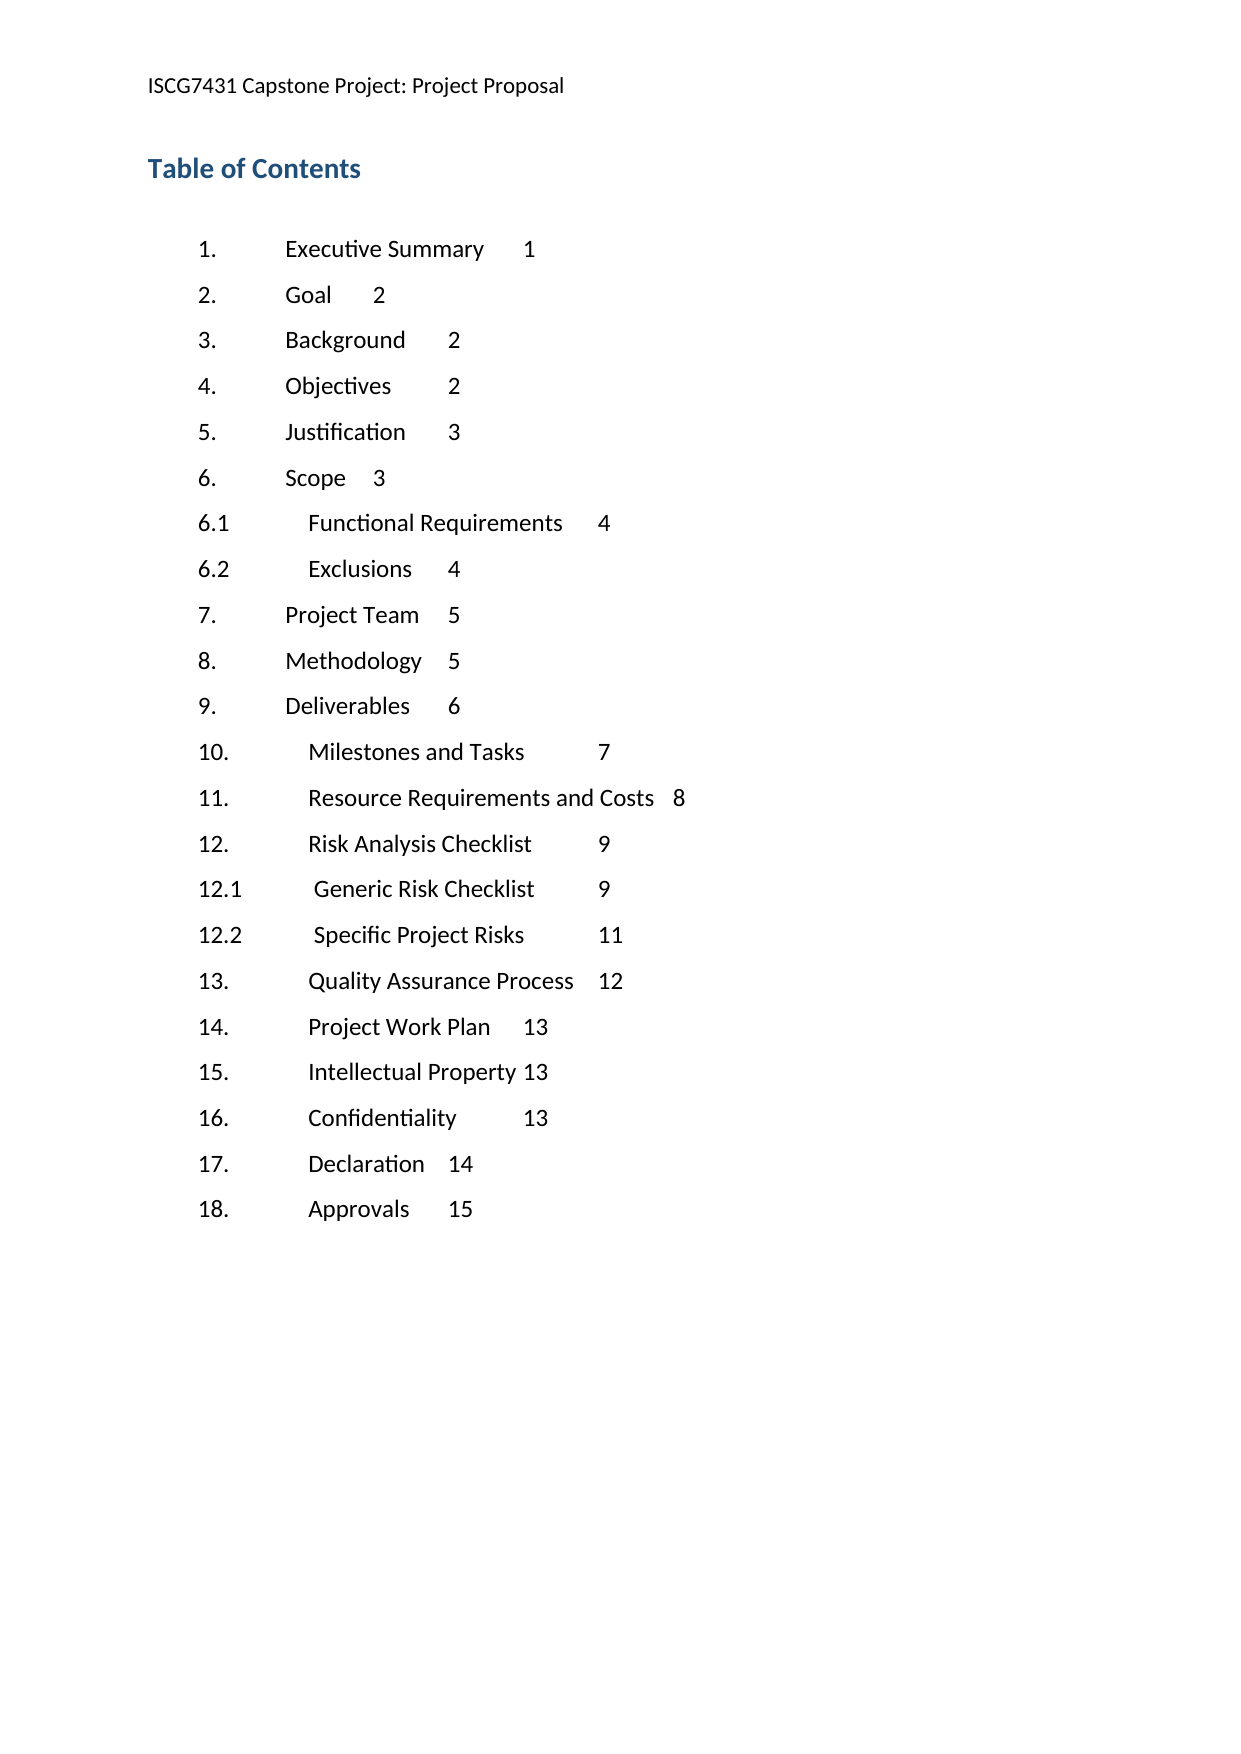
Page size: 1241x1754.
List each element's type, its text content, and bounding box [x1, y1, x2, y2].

text 6.1 Functional Requirements 4 [198, 508, 1092, 538]
text 14. Project Work Plan 13 [198, 1011, 1092, 1041]
text 9. Deliverables 6 [198, 691, 1092, 721]
text 11. Resource Requirements and Costs 8 [198, 782, 1092, 812]
text 5. Justification 3 [198, 416, 1092, 447]
text 7. Project Team 5 [198, 599, 1092, 629]
text 4. Objectives 2 [198, 370, 1092, 401]
text 10. Milestones and Tasks 7 [198, 736, 1092, 767]
text 12.1 Generic Risk Checklist 9 [198, 873, 1092, 904]
text 6.2 Exclusions 4 [198, 553, 1092, 584]
text 12. Risk Analysis Checklist 9 [198, 828, 1092, 858]
text 6. Scope 3 [198, 462, 1092, 492]
text 17. Declaration 14 [198, 1148, 1092, 1178]
text 1. Executive Summary 1 [198, 233, 1092, 264]
text 8. Methodology 5 [198, 645, 1092, 675]
text 18. Approvals 15 [198, 1193, 1092, 1224]
text 16. Confidentiality 13 [198, 1102, 1092, 1133]
text 12.2 Specific Project Risks 11 [198, 919, 1092, 950]
subtitle Table of Contents [148, 150, 1092, 186]
text 13. Quality Assurance Process 12 [198, 965, 1092, 995]
text 2. Goal 2 [198, 279, 1092, 309]
text 3. Background 2 [198, 325, 1092, 355]
text 15. Intellectual Property 13 [198, 1056, 1092, 1087]
